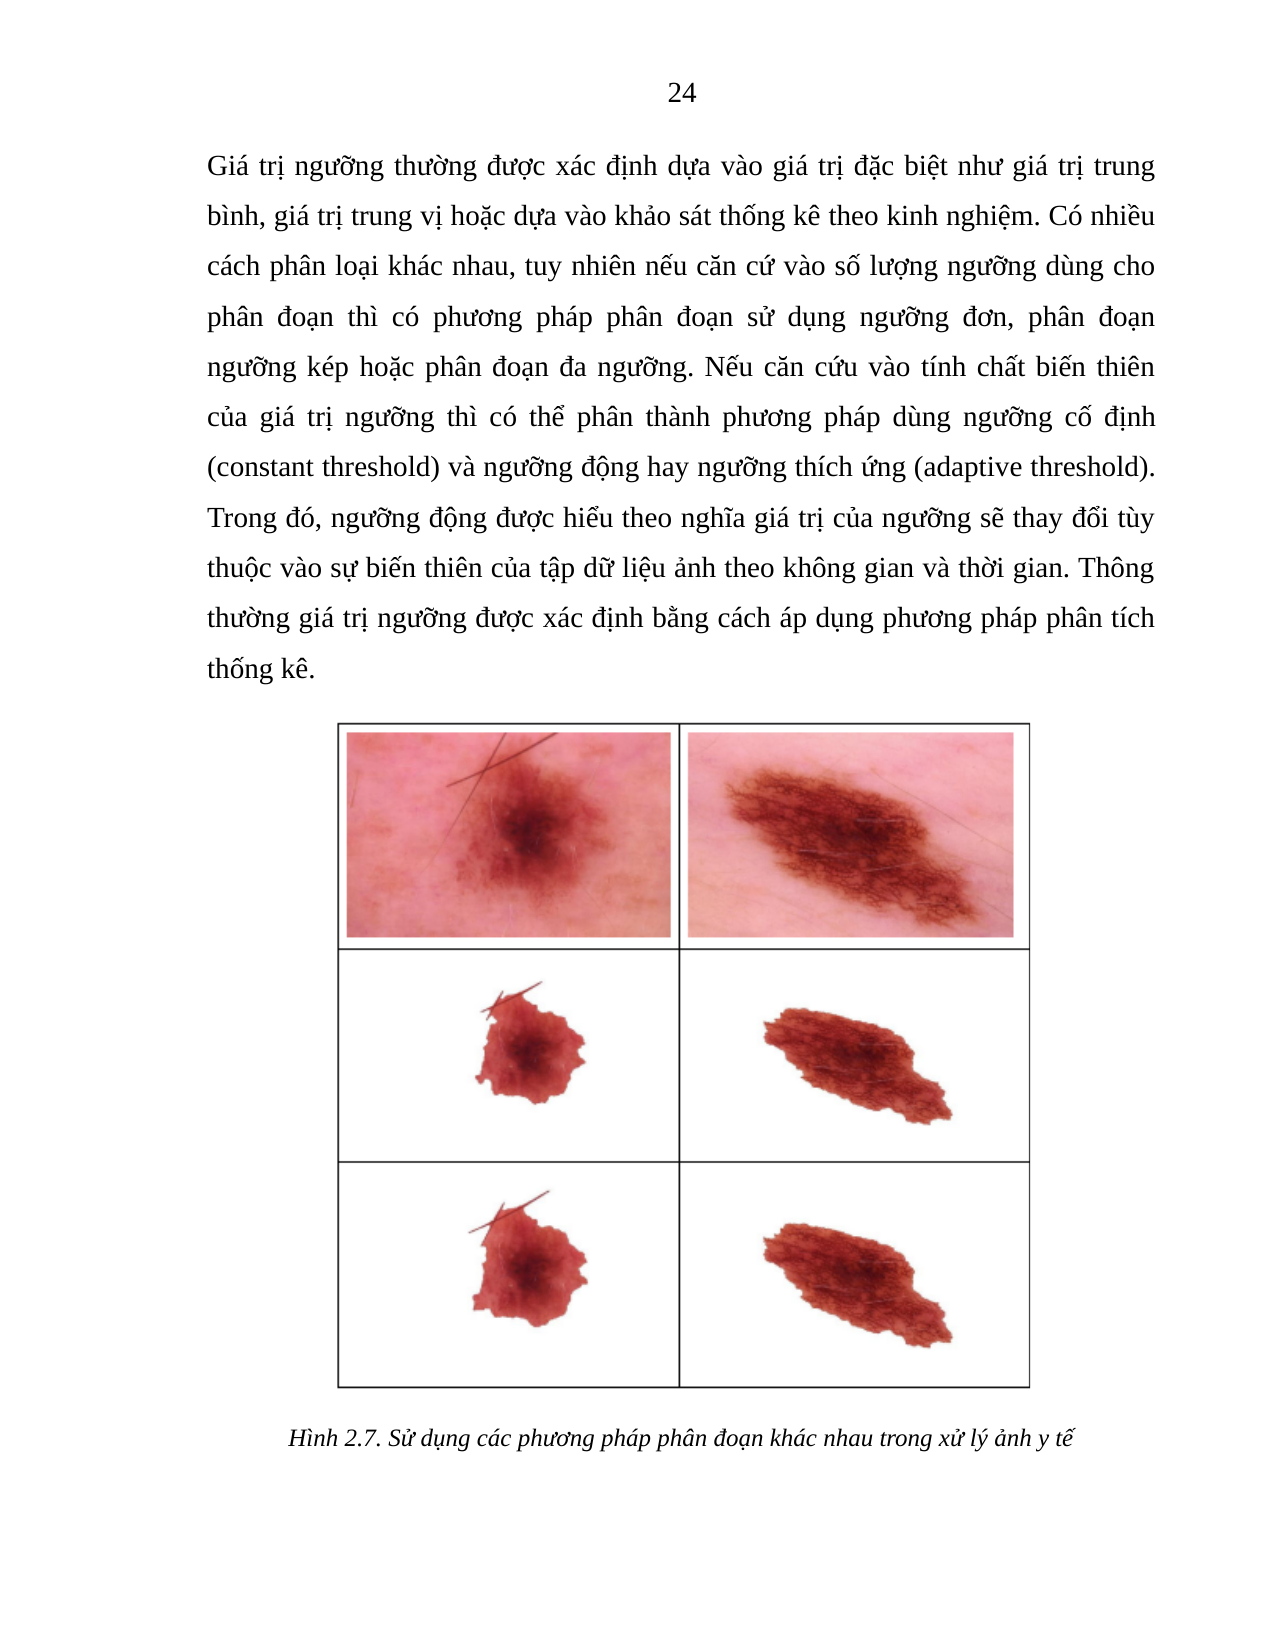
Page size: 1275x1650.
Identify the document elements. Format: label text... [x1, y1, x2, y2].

picture [333, 717, 1031, 1390]
text Hình 2.7. Sử dụng các phương pháp phân đoạn khác nhau trong xử lý ảnh y tế [207, 1423, 1157, 1452]
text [207, 148, 1157, 684]
